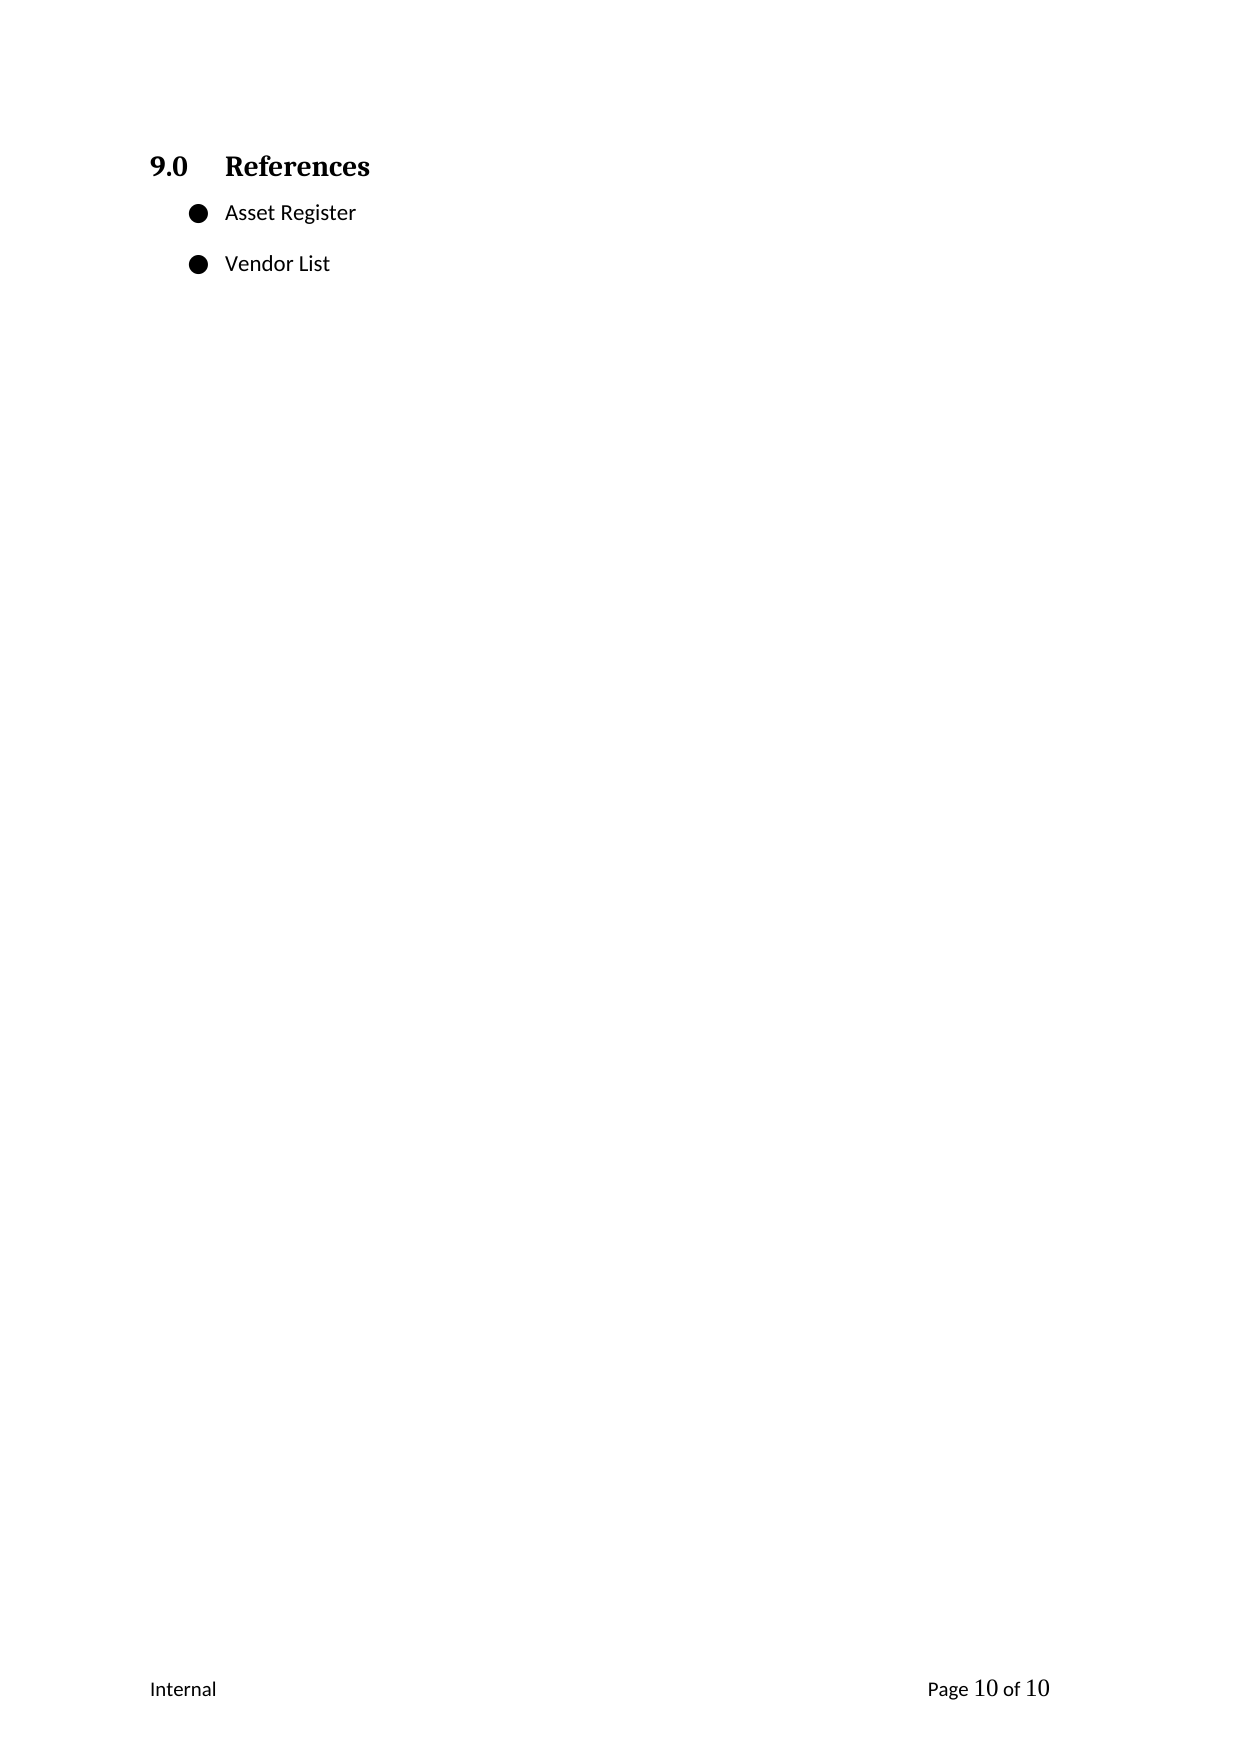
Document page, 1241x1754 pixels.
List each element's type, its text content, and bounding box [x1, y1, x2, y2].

subtitle References [150, 150, 1120, 183]
list Asset Register [187, 183, 1120, 235]
list Vendor List [187, 235, 1120, 286]
